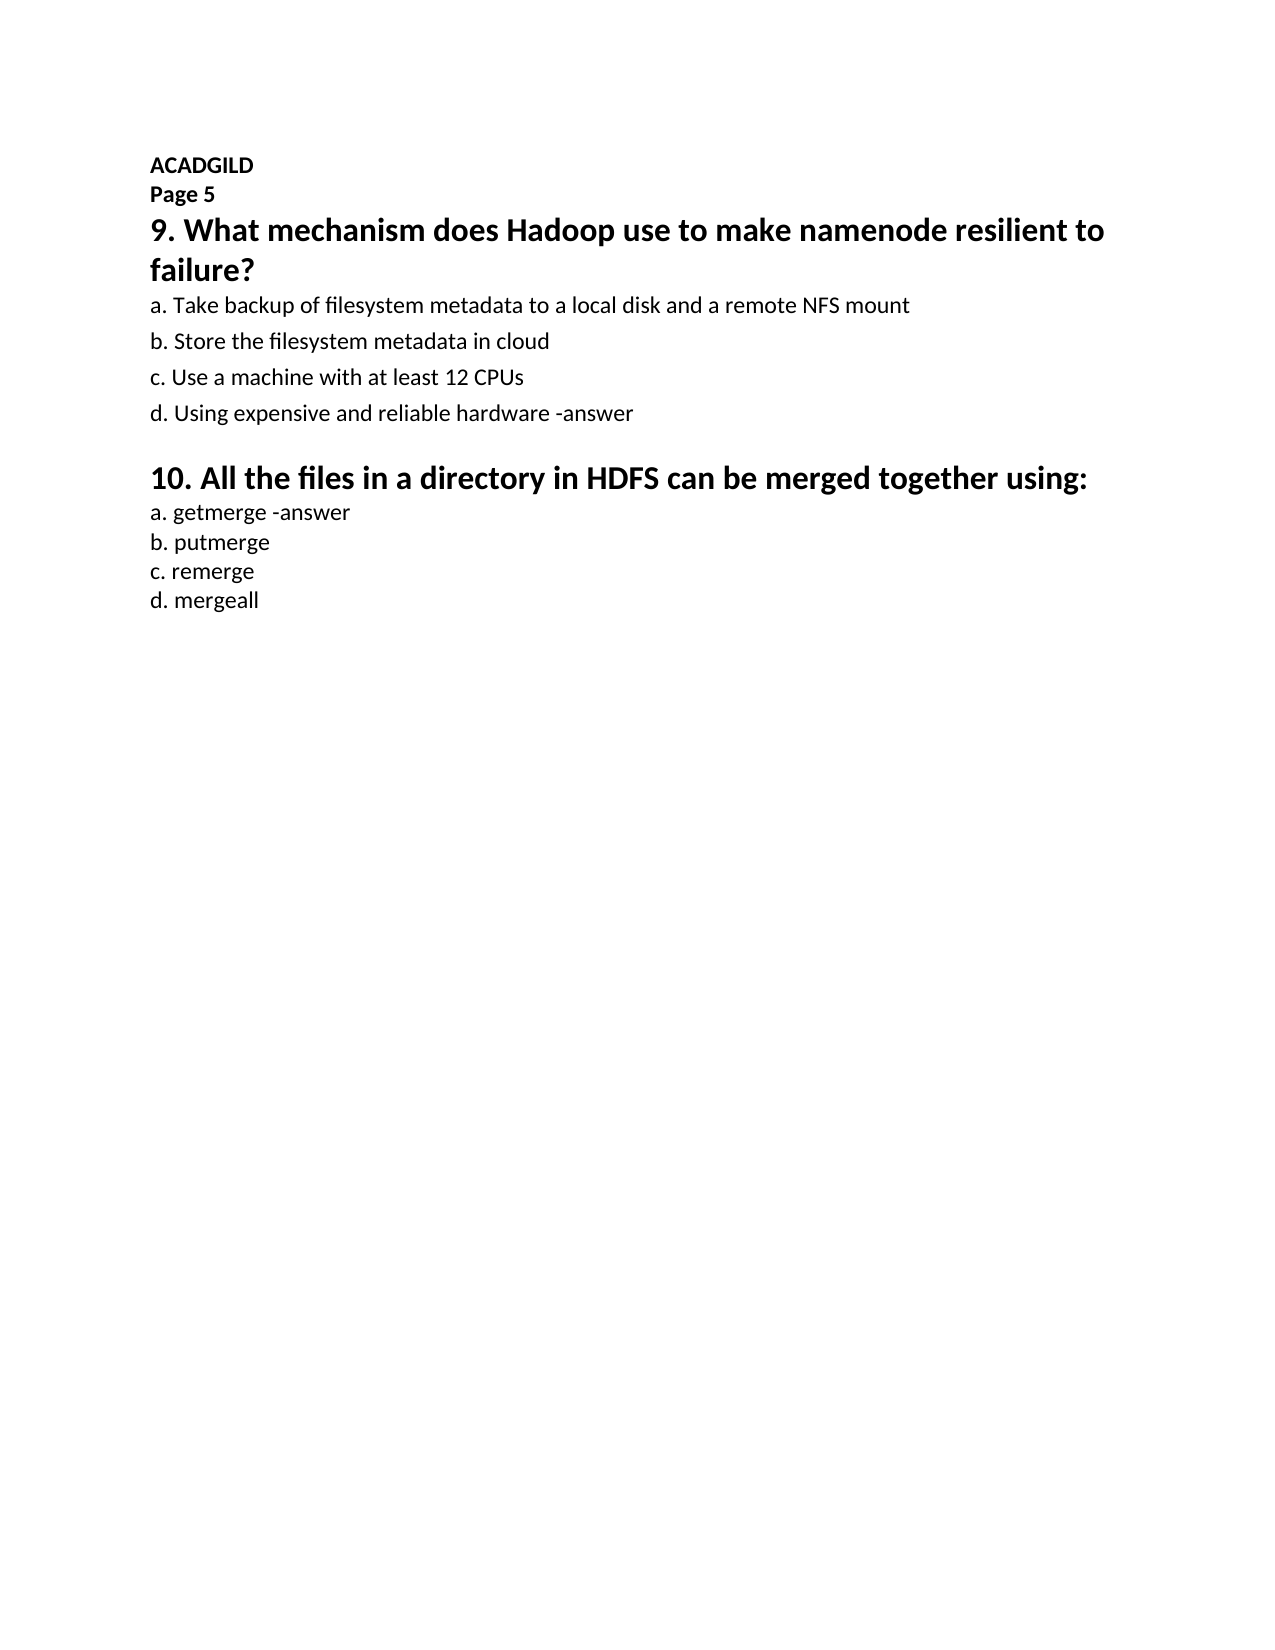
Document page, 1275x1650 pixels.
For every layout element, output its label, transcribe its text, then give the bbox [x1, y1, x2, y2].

text 10. All the files in a directory in HDFS can be merged together using: [150, 457, 1125, 497]
text b. Store the filesystem metadata in cloud [150, 326, 1125, 355]
text c. remerge [150, 556, 1125, 585]
text d. mergeall [150, 585, 1125, 614]
text ACADGILD [150, 150, 1125, 179]
text Page 5 [150, 179, 1125, 208]
text d. Using expensive and reliable hardware -answer [150, 398, 1125, 427]
text 9. What mechanism does Hadoop use to make namenode resilient to failure? [150, 208, 1125, 290]
text c. Use a machine with at least 12 CPUs [150, 362, 1125, 391]
text a. Take backup of filesystem metadata to a local disk and a remote NFS mount [150, 290, 1125, 319]
text b. putmerge [150, 527, 1125, 556]
text a. getmerge -answer [150, 497, 1125, 527]
